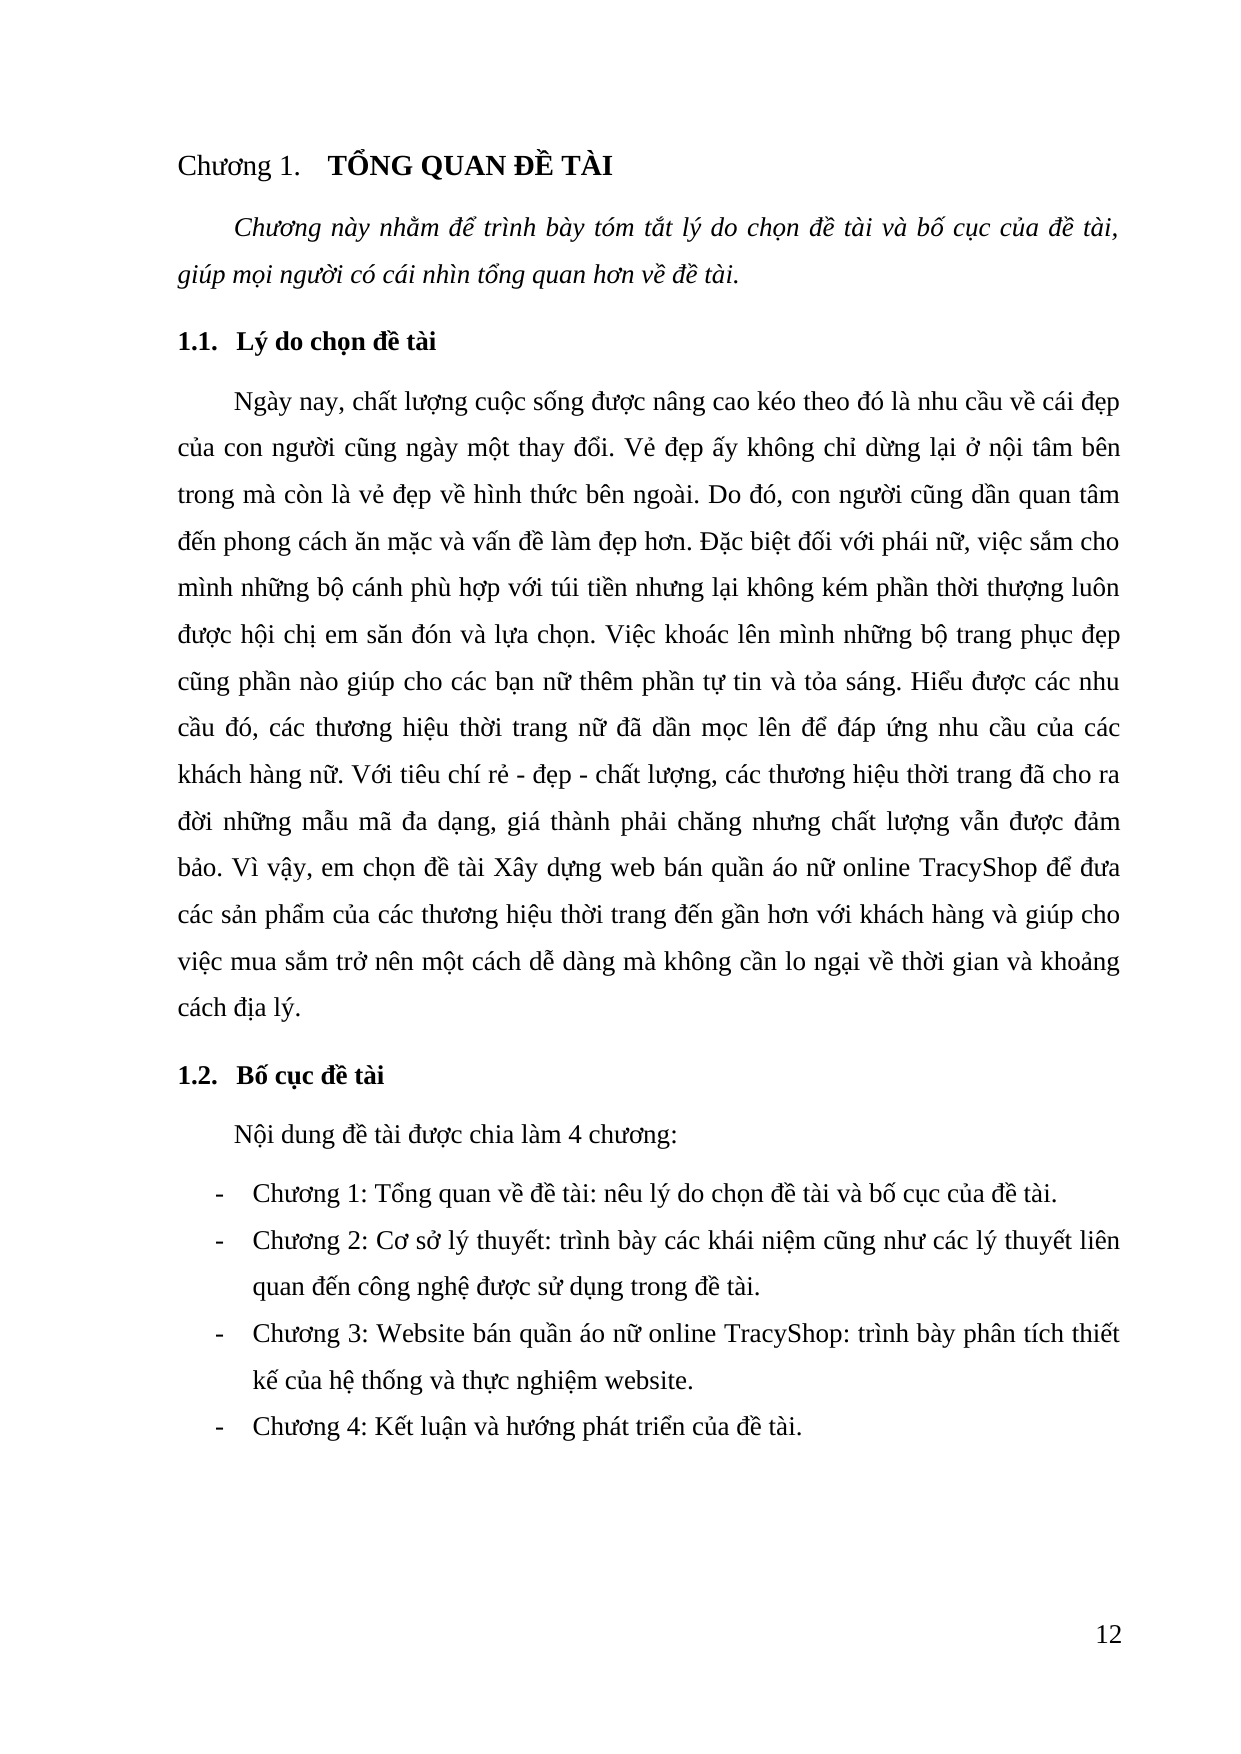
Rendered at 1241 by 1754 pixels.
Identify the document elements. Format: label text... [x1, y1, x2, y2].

text Chương này nhằm để trình bày tóm tắt lý do chọn đề tài và bố cục của đề tài, giúp mọi người có cái nhìn tổng quan hơn về đề tài. [177, 211, 1122, 289]
text Nội dung đề tài được chia làm 4 chương: [177, 1118, 1122, 1149]
list Chương 4: Kết luận và hướng phát triển của đề tài. [215, 1411, 1122, 1442]
subtitle Lý do chọn đề tài [177, 326, 1122, 357]
list Chương 3: Website bán quần áo nữ online TracyShop: trình bày phân tích thiết kế của hệ thống và thực nghiệm website. [215, 1317, 1122, 1395]
subtitle TỔNG QUAN ĐỀ TÀI [177, 148, 1122, 182]
list Chương 2: Cơ sở lý thuyết: trình bày các khái niệm cũng như các lý thuyết liên quan đến công nghệ được sử dụng trong đề tài. [215, 1224, 1122, 1302]
subtitle Bố cục đề tài [177, 1059, 1122, 1090]
list Chương 1: Tổng quan về đề tài: nêu lý do chọn đề tài và bố cục của đề tài. [215, 1177, 1122, 1208]
text Ngày nay, chất lượng cuộc sống được nâng cao kéo theo đó là nhu cầu về cái đẹp của con người cũng ngày một thay đổi. Vẻ đẹp ấy không chỉ dừng lại ở nội tâm bên trong mà còn là vẻ đẹp về hình thức bên ngoài. Do đó, con người cũng dần quan tâm đến phong cách ăn mặc và vấn đề làm đẹp hơn. Đặc biệt đối với phái nữ, việc sắm cho mình những bộ cánh phù hợp với túi tiền nhưng lại không kém phần thời thượng luôn được hội chị em săn đón và lựa chọn. Việc khoác lên mình những bộ trang phục đẹp cũng phần nào giúp cho các bạn nữ thêm phần tự tin và tỏa sáng. Hiểu được các nhu cầu đó, các thương hiệu thời trang nữ đã dần mọc lên để đáp ứng nhu cầu của các khách hàng nữ. Với tiêu chí rẻ - đẹp - chất lượng, các thương hiệu thời trang đã cho ra đời những mẫu mã đa dạng, giá thành phải chăng nhưng chất lượng vẫn được đảm bảo. Vì vậy, em chọn đề tài Xây dựng web bán quần áo nữ online TracyShop để đưa các sản phẩm của các thương hiệu thời trang đến gần hơn với khách hàng và giúp cho việc mua sắm trở nên một cách dễ dàng mà không cần lo ngại về thời gian và khoảng cách địa lý. [177, 385, 1122, 1022]
